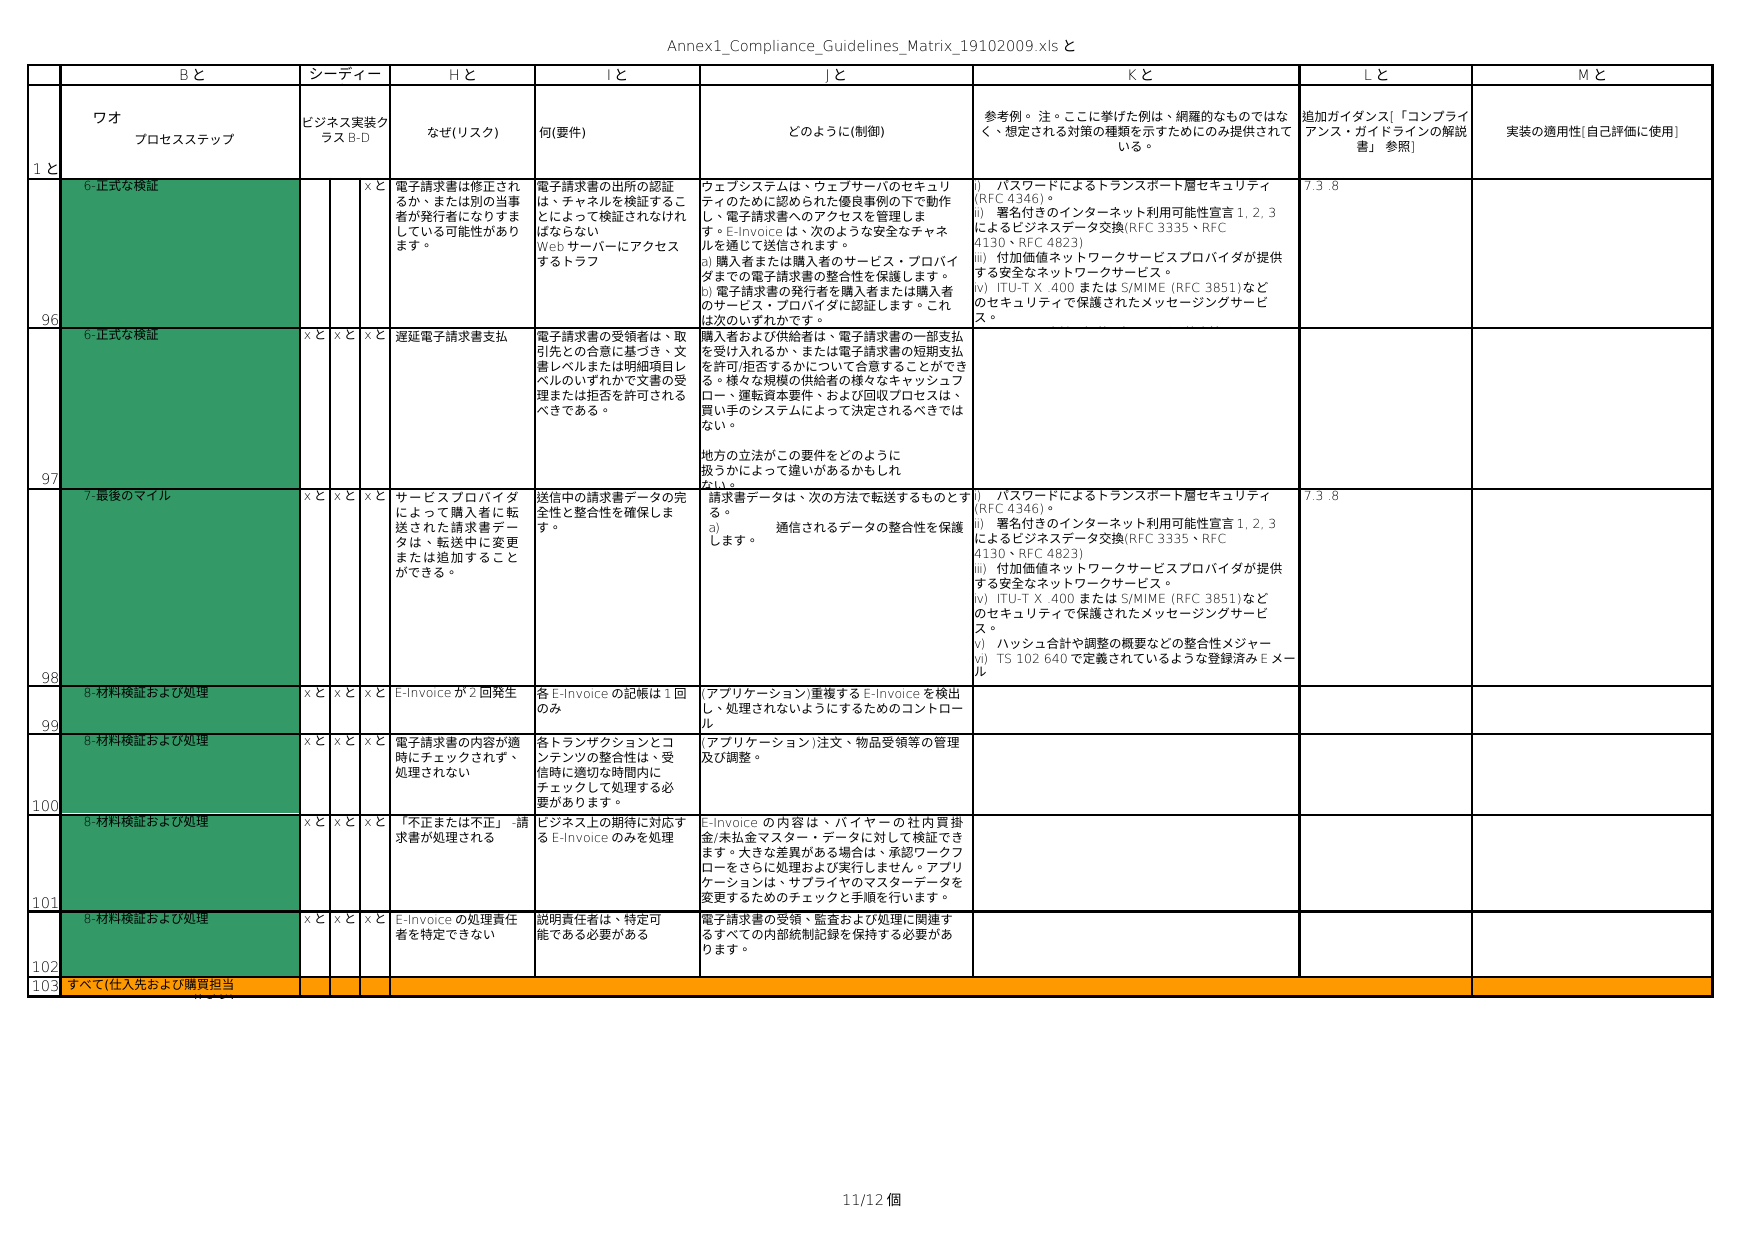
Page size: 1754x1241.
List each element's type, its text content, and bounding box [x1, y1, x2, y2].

table_cell xと [361, 687, 389, 733]
table_cell 遅延電子請求書支払 [391, 329, 534, 488]
table_cell 101と [29, 816, 59, 910]
table_cell 99と [29, 687, 59, 733]
table_cell 8-材料検証および処理 [62, 687, 299, 733]
table_cell 97と [29, 329, 59, 488]
table_cell xと [361, 735, 389, 813]
table_cell 何(要件) [536, 86, 699, 177]
table_header Hと [391, 66, 534, 84]
table_cell [1301, 913, 1471, 976]
table_cell ビジネス実装クラスB-D [301, 86, 389, 177]
table_cell [391, 978, 1471, 995]
table_cell xと [331, 816, 359, 910]
table_cell xと [331, 329, 359, 488]
table_cell xと [301, 735, 329, 813]
table_cell 7.3 .8 [1301, 490, 1471, 685]
table_cell [1473, 490, 1711, 685]
table_cell [1473, 687, 1711, 733]
table_cell 購入者および供給者は、電子請求書の一部支払を受け入れるか、または電子請求書の短期支払を許可/拒否するかについて合意することができる。様々な規模の供給者の様々なキャッシュフロー、運転資本要件、および回収プロセスは、買い手のシステムによって決定されるべきではない。 地方の立法がこの要件をどのように扱うかによって違いがあるかもしれない。 [701, 329, 972, 488]
table_cell サービスプロバイダによって購入者に転送された請求書データは、転送中に変更または追加することができる。 [391, 490, 534, 685]
text 11/12個 [27, 1192, 1716, 1208]
table_cell xと [331, 687, 359, 733]
table_cell xと [301, 816, 329, 910]
table_cell [361, 978, 389, 995]
text Annex1_Compliance_Guidelines_Matrix_19102009.xlsと [27, 38, 1716, 55]
table_cell 電子請求書の受領、監査および処理に関連するすべての内部統制記録を保持する必要があります。 [701, 913, 972, 976]
table_cell 6-正式な検証 [62, 329, 299, 488]
table_header Lと [1301, 66, 1471, 84]
table_cell なぜ(リスク) [391, 86, 534, 177]
table_cell [974, 329, 1298, 488]
table_cell 送信中の請求書データの完全性と整合性を確保します。 [536, 490, 699, 685]
table_cell 請求書データは、次の方法で転送するものとする。 通信されるデータの整合性を保護します。 データのソースを認証します。 [701, 490, 972, 685]
table_cell xと [331, 913, 359, 976]
table_cell E-Invoiceの処理責任者を特定できない [391, 913, 534, 976]
table_cell [974, 735, 1298, 813]
table_cell [974, 816, 1298, 910]
table_cell [1473, 913, 1711, 976]
table_cell [331, 180, 359, 327]
table_cell 102と [29, 913, 59, 976]
table_cell 各トランザクションとコンテンツの整合性は、受信時に適切な時間内にチェックして処理する必要があります。 [536, 735, 699, 813]
table_cell 98と [29, 490, 59, 685]
table_cell すべて(仕入先および購買担当サイド) [62, 978, 299, 995]
table_cell [1473, 735, 1711, 813]
table_cell [1301, 735, 1471, 813]
table_cell 電子請求書の内容が適時にチェックされず、処理されない [391, 735, 534, 813]
table_header Mと [1473, 66, 1711, 84]
table_cell 8-材料検証および処理 [62, 816, 299, 910]
table_cell 103と [29, 978, 59, 995]
table_cell 電子請求書の出所の認証は、チャネルを検証することによって検証されなければならない Webサーバーにアクセスするトラフ [536, 180, 699, 327]
table_cell [1473, 329, 1711, 488]
table_header Jと [701, 66, 972, 84]
table_cell [301, 180, 329, 327]
table_cell xと [301, 913, 329, 976]
table_header Bと [62, 66, 299, 84]
table_cell xと [361, 816, 389, 910]
table_cell 7.3 .8 [1301, 180, 1471, 327]
table_header [29, 66, 59, 84]
table_cell 8-材料検証および処理 [62, 913, 299, 976]
table_cell 7-最後のマイル [62, 490, 299, 685]
table_cell xと [361, 490, 389, 685]
table_cell (アプリケーション)重複するE-Invoiceを検出し、処理されないようにするためのコントロール [701, 687, 972, 733]
table_cell [1301, 687, 1471, 733]
table_cell [1473, 978, 1711, 995]
table_cell 電子請求書は修正されるか、または別の当事者が発行者になりすましている可能性があります。 [391, 180, 534, 327]
table_cell 「不正または不正」 -請求書が処理される [391, 816, 534, 910]
table_cell xと [361, 180, 389, 327]
table_cell [1473, 816, 1711, 910]
table_cell xと [301, 329, 329, 488]
table_header Iと [536, 66, 699, 84]
table_cell (アプリケーション)注文、物品受領等の管理及び調整。 [701, 735, 972, 813]
table_cell [974, 913, 1298, 976]
table_header シーディーイー [301, 66, 389, 84]
table_cell 96と [29, 180, 59, 327]
table_cell [1473, 180, 1711, 327]
table_cell ワオ プロセスステップ (順序を調整できる) [62, 86, 299, 177]
table_cell [1301, 816, 1471, 910]
table_cell ウェブシステムは、ウェブサーバのセキュリティのために認められた優良事例の下で動作し、電子請求書へのアクセスを管理します。E-Invoiceは、次のような安全なチャネルを通じて送信されます。 購入者または購入者のサービス・プロバイダまでの電子請求書の整合性を保護します。 電子請求書の発行者を購入者または購入者のサービス・プロバイダに認証します。これは次のいずれかです。 o認証情報は、 [701, 180, 972, 327]
table_cell 8-材料検証および処理 [62, 735, 299, 813]
table_cell 参考例。 注。ここに挙げた例は、網羅的なものではなく、想定される対策の種類を示すためにのみ提供されている。 [974, 86, 1298, 177]
table_cell どのように(制御) [701, 86, 972, 177]
table_cell 電子請求書の受領者は、取引先との合意に基づき、文書レベルまたは明細項目レベルのいずれかで文書の受理または拒否を許可されるべきである。 [536, 329, 699, 488]
table_header Kと [974, 66, 1298, 84]
table_cell xと [331, 490, 359, 685]
table_cell 6-正式な検証 [62, 180, 299, 327]
table_cell [331, 978, 359, 995]
table_cell 100と [29, 735, 59, 813]
table_cell 説明責任者は、特定可能である必要がある [536, 913, 699, 976]
table_cell 追加ガイダンス[「コンプライアンス・ガイドラインの解説書」 参照] [1301, 86, 1471, 177]
table_cell パスワードによるトランスポート層セキュリティ(RFC 4346)。 署名付きのインターネット利用可能性宣言1, 2, 3によるビジネスデータ交換(RFC 3335、RFC 4130、RFC 4823) 付加価値ネットワークサービスプロバイダが提供する安全なネットワークサービス。 ITU-T X .400またはS/MIME (RFC 3851)などのセキュリティで保護されたメッセージングサービス。 ハッシュ合計や調整の概要などの整合性メジャー [974, 180, 1298, 327]
table_cell ビジネス上の期待に対応するE-Invoiceのみを処理 [536, 816, 699, 910]
table_cell [974, 687, 1298, 733]
table_cell パスワードによるトランスポート層セキュリティ(RFC 4346)。 署名付きのインターネット利用可能性宣言1, 2, 3によるビジネスデータ交換(RFC 3335、RFC 4130、RFC 4823) 付加価値ネットワークサービスプロバイダが提供する安全なネットワークサービス。 ITU-T X .400またはS/MIME (RFC 3851)などのセキュリティで保護されたメッセージングサービス。 ハッシュ合計や調整の概要などの整合性メジャー TS 102 640で定義されているような登録済みEメール [974, 490, 1298, 685]
table_cell [1301, 329, 1471, 488]
table_cell E-Invoiceが2回発生 [391, 687, 534, 733]
table_cell xと [301, 490, 329, 685]
table_cell xと [361, 329, 389, 488]
table_cell xと [361, 913, 389, 976]
table_cell [301, 978, 329, 995]
table_cell 1と [29, 86, 59, 177]
table_cell xと [331, 735, 359, 813]
table_cell xと [301, 687, 329, 733]
table_cell 各E-Invoiceの記帳は1回のみ [536, 687, 699, 733]
table_cell 実装の適用性[自己評価に使用] [1473, 86, 1711, 177]
table_cell E-Invoiceの内容は、バイヤーの社内買掛金/未払金マスター・データに対して検証できます。大きな差異がある場合は、承認ワークフローをさらに処理および実行しません。アプリケーションは、サプライヤのマスターデータを変更するためのチェックと手順を行います。 [701, 816, 972, 910]
